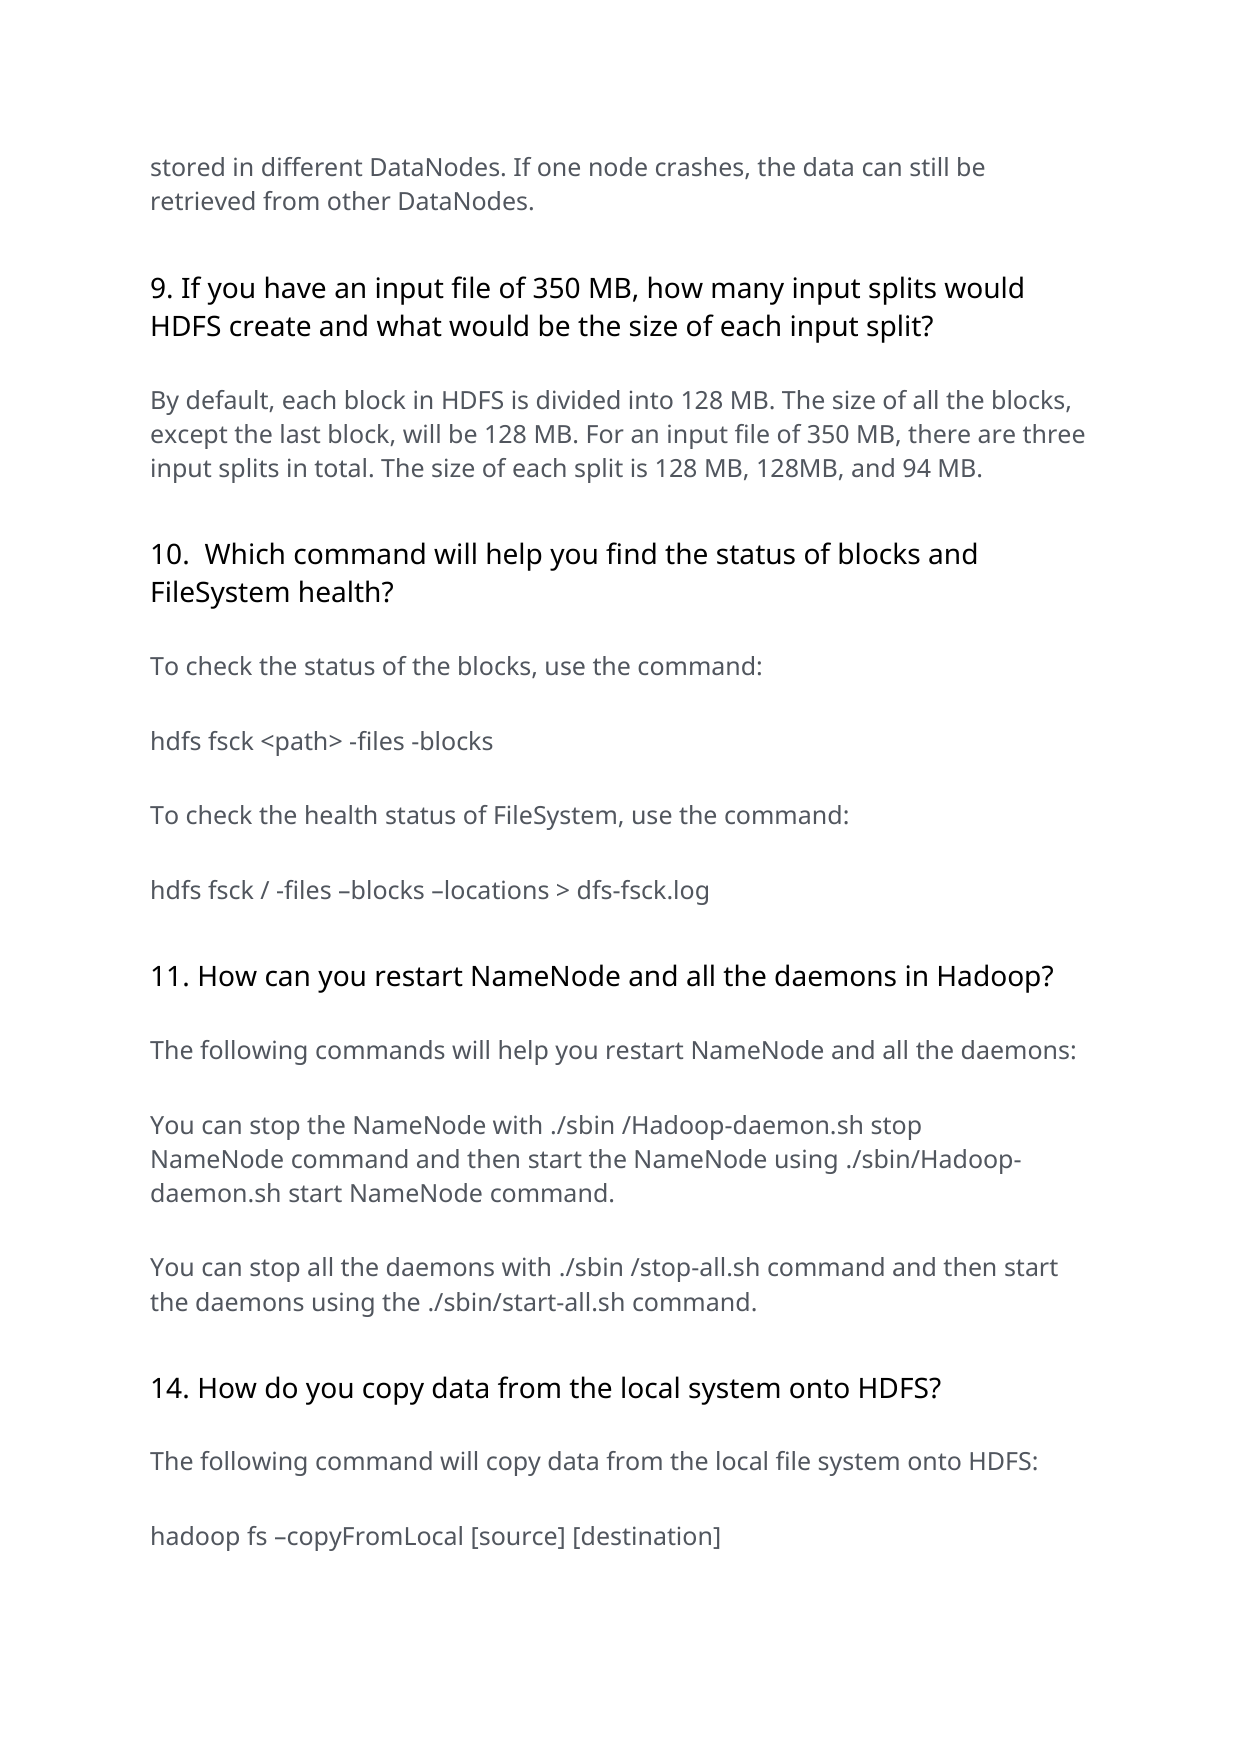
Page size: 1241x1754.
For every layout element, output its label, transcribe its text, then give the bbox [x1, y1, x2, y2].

subtitle 14. How do you copy data from the local system onto HDFS? [150, 1368, 1090, 1407]
text The following command will copy data from the local file system onto HDFS: [150, 1444, 1090, 1478]
text hadoop fs –copyFromLocal [source] [destination] [150, 1519, 1090, 1553]
text To check the status of the blocks, use the command: [150, 649, 1090, 683]
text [150, 150, 1090, 218]
text You can stop the NameNode with ./sbin /Hadoop-daemon.sh stop NameNode command and then start the NameNode using ./sbin/Hadoop-daemon.sh start NameNode command. [150, 1107, 1090, 1209]
subtitle 10. Which command will help you find the status of blocks and FileSystem health? [150, 534, 1090, 611]
text By default, each block in HDFS is divided into 128 MB. The size of all the blocks, except the last block, will be 128 MB. For an input file of 350 MB, there are three input splits in total. The size of each split is 128 MB, 128MB, and 94 MB. [150, 382, 1090, 484]
text You can stop all the daemons with ./sbin /stop-all.sh command and then start the daemons using the ./sbin/start-all.sh command. [150, 1250, 1090, 1318]
subtitle 11. How can you restart NameNode and all the daemons in Hadoop? [150, 957, 1090, 995]
text The following commands will help you restart NameNode and all the daemons: [150, 1033, 1090, 1067]
text To check the health status of FileSystem, use the command: [150, 798, 1090, 832]
text hdfs fsck / -files –blocks –locations > dfs-fsck.log [150, 873, 1090, 907]
text hdfs fsck <path> -files -blocks [150, 723, 1090, 757]
subtitle 9. If you have an input file of 350 MB, how many input splits would HDFS create and what would be the size of each input split? [150, 268, 1090, 345]
